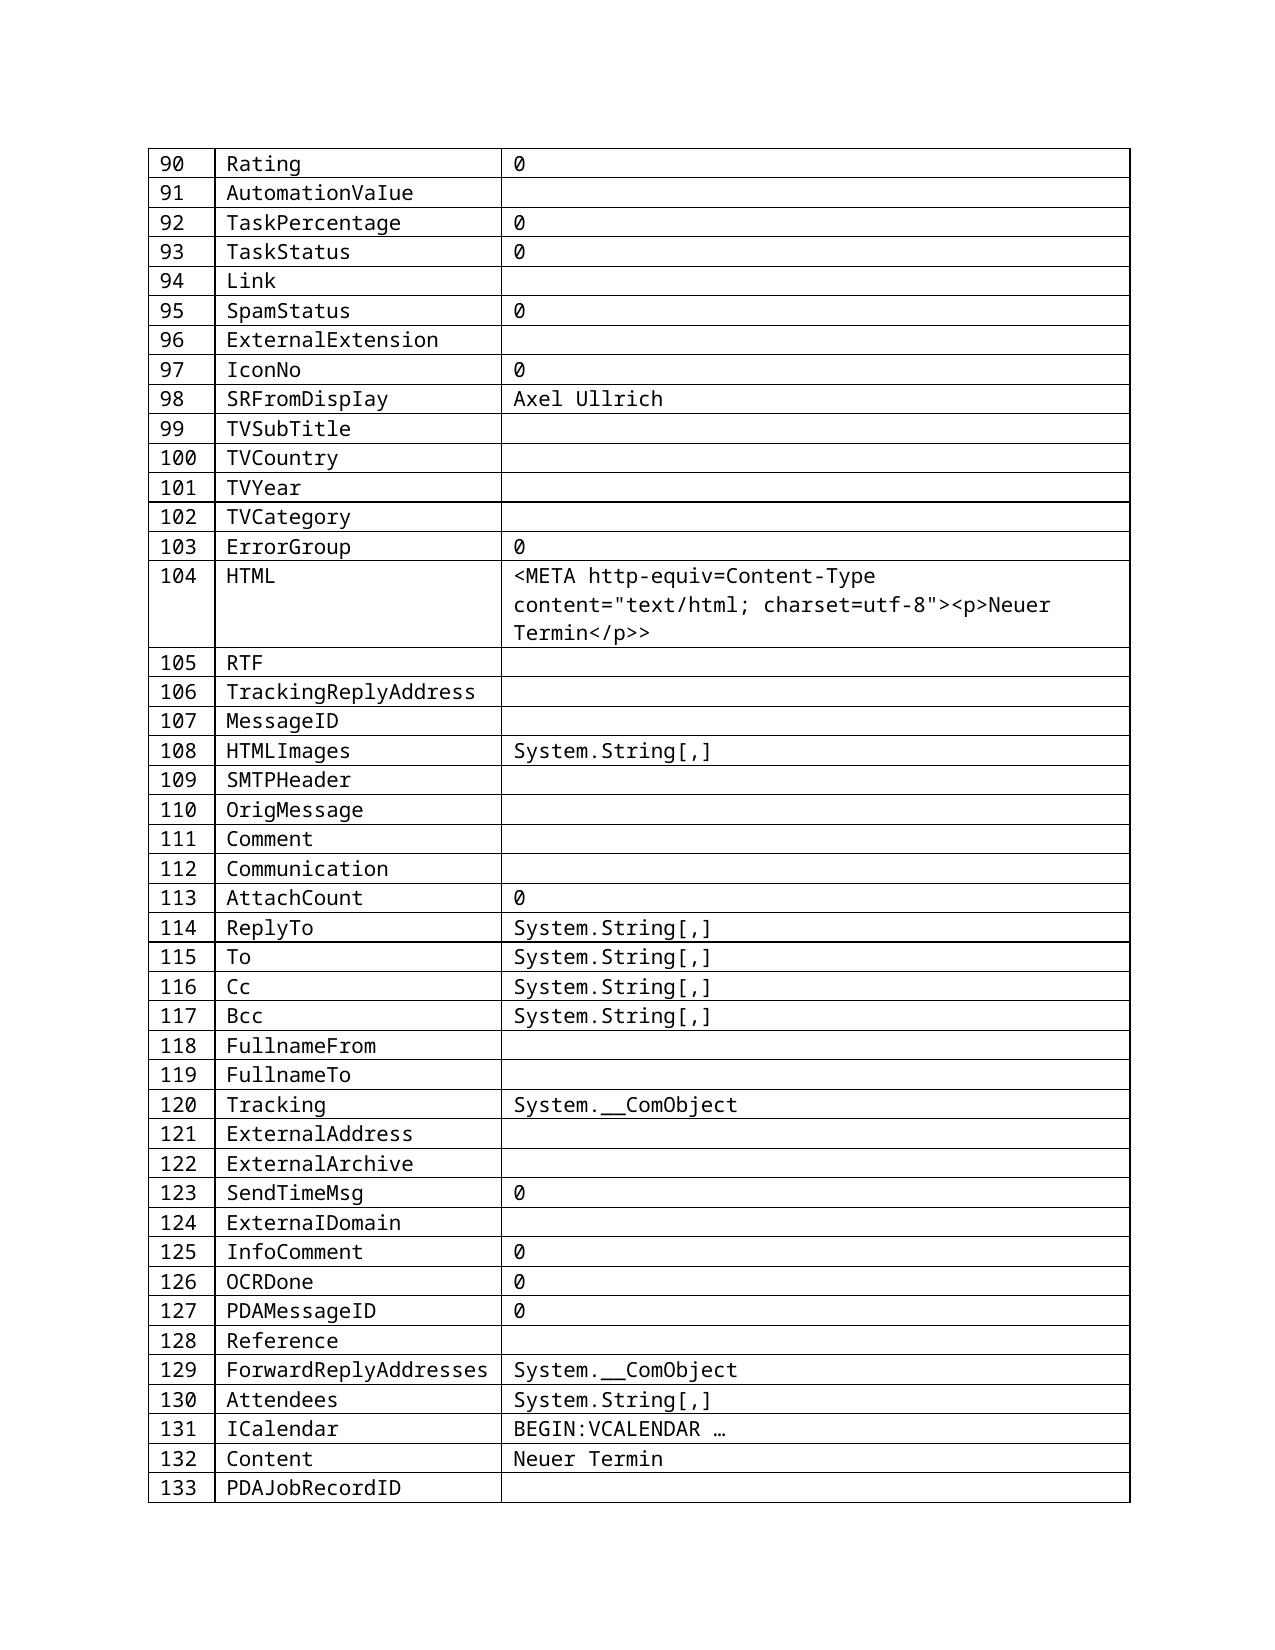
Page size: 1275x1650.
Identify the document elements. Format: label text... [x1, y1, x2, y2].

table_cell Neuer Termin [502, 1444, 1129, 1472]
table_cell TVSubTitle [216, 414, 501, 442]
table_cell 93 [149, 237, 214, 266]
table_cell 102 [149, 503, 214, 531]
table_cell 94 [149, 267, 214, 295]
table_cell SpamStatus [216, 296, 501, 324]
table_cell 105 [149, 648, 214, 676]
table_cell 107 [149, 707, 214, 735]
table_cell 125 [149, 1237, 214, 1266]
table_cell AutomationVaIue [216, 178, 501, 207]
table_cell Reference [216, 1326, 501, 1354]
table_cell [502, 825, 1129, 853]
table_cell BEGIN:VCALENDAR … [502, 1414, 1129, 1443]
table_cell [502, 795, 1129, 823]
table_cell 111 [149, 825, 214, 853]
table_cell TaskPercentage [216, 208, 501, 236]
table_cell 0 [502, 1178, 1129, 1207]
table_cell Cc [216, 972, 501, 1000]
table_cell [502, 326, 1129, 354]
table_cell 0 [502, 237, 1129, 266]
table_cell ExternalArchive [216, 1149, 501, 1177]
table_cell 0 [502, 208, 1129, 236]
table_cell [502, 677, 1129, 706]
table_cell 91 [149, 178, 214, 207]
table_cell 114 [149, 913, 214, 941]
table_cell 129 [149, 1355, 214, 1384]
table_cell ExternaIDomain [216, 1208, 501, 1236]
table_cell 122 [149, 1149, 214, 1177]
table_cell System.String[,] [502, 1001, 1129, 1030]
table_cell HTML [216, 561, 501, 647]
table_cell [502, 854, 1129, 882]
table_cell [502, 178, 1129, 207]
table_cell Communication [216, 854, 501, 882]
table_cell 110 [149, 795, 214, 823]
table_cell 115 [149, 943, 214, 971]
table_cell 104 [149, 561, 214, 647]
table_cell Content [216, 1444, 501, 1472]
table_cell 103 [149, 532, 214, 560]
table_cell ErrorGroup [216, 532, 501, 560]
table_cell 133 [149, 1473, 214, 1502]
table_cell 96 [149, 326, 214, 354]
table_cell 92 [149, 208, 214, 236]
table_cell [502, 473, 1129, 501]
table_cell <META http-equiv=Content-Type content="text/html; charset=utf-8"><p>Neuer Termin</p>> [502, 561, 1129, 647]
table_cell [502, 766, 1129, 794]
table_cell TaskStatus [216, 237, 501, 266]
table_cell 0 [502, 355, 1129, 383]
table_cell System.String[,] [502, 736, 1129, 764]
table_cell [502, 1473, 1129, 1502]
table_cell SendTimeMsg [216, 1178, 501, 1207]
table_cell [502, 648, 1129, 676]
table_cell FullnameTo [216, 1060, 501, 1089]
table_cell 90 [149, 149, 214, 177]
table_cell Attendees [216, 1385, 501, 1413]
table_cell System.String[,] [502, 913, 1129, 941]
table_cell SMTPHeader [216, 766, 501, 794]
table_cell System.__ComObject [502, 1090, 1129, 1118]
table_cell [502, 503, 1129, 531]
table_cell ReplyTo [216, 913, 501, 941]
table_cell [502, 1119, 1129, 1148]
table_cell PDAJobRecordID [216, 1473, 501, 1502]
table_cell 123 [149, 1178, 214, 1207]
table_cell FullnameFrom [216, 1031, 501, 1059]
table_cell TrackingReplyAddress [216, 677, 501, 706]
table_cell 100 [149, 444, 214, 472]
table_cell 101 [149, 473, 214, 501]
table_cell 120 [149, 1090, 214, 1118]
table_cell 0 [502, 296, 1129, 324]
table_cell [502, 267, 1129, 295]
table_cell [502, 444, 1129, 472]
table_cell 95 [149, 296, 214, 324]
table_cell 131 [149, 1414, 214, 1443]
table_cell 130 [149, 1385, 214, 1413]
table_cell 126 [149, 1267, 214, 1295]
table_cell PDAMessageID [216, 1296, 501, 1325]
table_cell RTF [216, 648, 501, 676]
table_cell TVYear [216, 473, 501, 501]
table_cell 116 [149, 972, 214, 1000]
table_cell 127 [149, 1296, 214, 1325]
table_cell 112 [149, 854, 214, 882]
table_cell 121 [149, 1119, 214, 1148]
table_cell OCRDone [216, 1267, 501, 1295]
table_cell ICalendar [216, 1414, 501, 1443]
table_cell 132 [149, 1444, 214, 1472]
table_cell Comment [216, 825, 501, 853]
table_cell OrigMessage [216, 795, 501, 823]
table_cell 124 [149, 1208, 214, 1236]
table_cell Tracking [216, 1090, 501, 1118]
table_cell 0 [502, 1267, 1129, 1295]
table_cell 98 [149, 385, 214, 413]
table_cell 119 [149, 1060, 214, 1089]
table_cell Rating [216, 149, 501, 177]
table_cell 117 [149, 1001, 214, 1030]
table_cell 97 [149, 355, 214, 383]
table_cell [502, 707, 1129, 735]
table_cell [502, 1208, 1129, 1236]
table_cell Bcc [216, 1001, 501, 1030]
table_cell [502, 1326, 1129, 1354]
table_cell IconNo [216, 355, 501, 383]
table_cell TVCategory [216, 503, 501, 531]
table_cell TVCountry [216, 444, 501, 472]
table_cell [502, 1149, 1129, 1177]
table_cell System.String[,] [502, 1385, 1129, 1413]
table_cell [502, 1031, 1129, 1059]
table_cell MessageID [216, 707, 501, 735]
table_cell 99 [149, 414, 214, 442]
table_cell 0 [502, 532, 1129, 560]
table_cell 113 [149, 884, 214, 912]
table_cell 0 [502, 149, 1129, 177]
table_cell 109 [149, 766, 214, 794]
table_cell 106 [149, 677, 214, 706]
table_cell ExternalAddress [216, 1119, 501, 1148]
table_cell Axel Ullrich [502, 385, 1129, 413]
table_cell System.String[,] [502, 943, 1129, 971]
table_cell AttachCount [216, 884, 501, 912]
table_cell System.__ComObject [502, 1355, 1129, 1384]
table_cell 118 [149, 1031, 214, 1059]
table_cell SRFromDispIay [216, 385, 501, 413]
table_cell 108 [149, 736, 214, 764]
table_cell 128 [149, 1326, 214, 1354]
table_cell Link [216, 267, 501, 295]
table_cell ExternalExtension [216, 326, 501, 354]
table_cell 0 [502, 1237, 1129, 1266]
table_cell HTMLImages [216, 736, 501, 764]
table_cell ForwardReplyAddresses [216, 1355, 501, 1384]
table_cell [502, 1060, 1129, 1089]
table_cell [502, 414, 1129, 442]
table_cell 0 [502, 1296, 1129, 1325]
table_cell To [216, 943, 501, 971]
table_cell 0 [502, 884, 1129, 912]
table_cell System.String[,] [502, 972, 1129, 1000]
table_cell InfoComment [216, 1237, 501, 1266]
